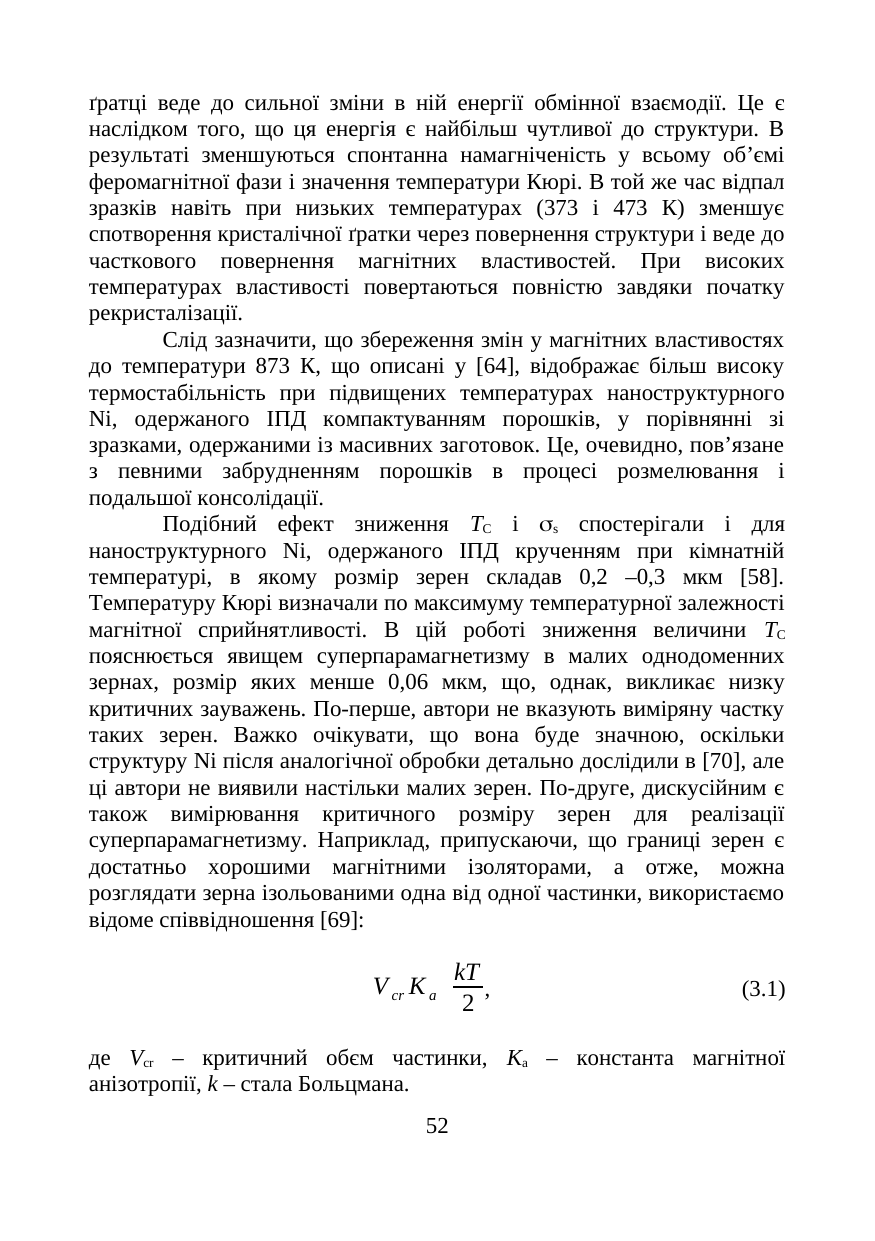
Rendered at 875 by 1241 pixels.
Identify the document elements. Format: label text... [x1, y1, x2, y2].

text Подібний ефект зниження ТС і s спостерігали і для наноструктурного Ni, одержаного ІПД крученням при кімнатній температурі, в якому розмір зерен складав 0,2 –0,3 мкм [58]. Температуру Кюрі визначали по максимуму температурної залежності магнітної сприйнятливості. В цій роботі зниження величини ТС пояснюється явищем суперпарамагнетизму в малих однодоменних зернах, розмір яких менше 0,06 мкм, що, однак, викликає низку критичних зауважень. По-перше, автори не вказують виміряну частку таких зерен. Важко очікувати, що вона буде значною, оскільки структуру Ni після аналогічної обробки детально дослідили в [70], але ці автори не виявили настільки малих зерен. По-друге, дискусійним є також вимірювання критичного розміру зерен для реалізації суперпарамагнетизму. Наприклад, припускаючи, що границі зерен є достатньо хорошими магнітними ізоляторами, а отже, можна розглядати зерна ізольованими одна від одної частинки, використаємо відоме співвідношення [69]: [89, 510, 785, 932]
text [89, 89, 785, 326]
text Слід зазначити, що збереження змін у магнітних властивостях до температури 873 К, що описані у [64], відображає більш високу термостабільність при підвищених температурах наноструктурного Ni, одержаного ІПД компактуванням порошків, у порівнянні зі зразками, одержаними із масивних заготовок. Це, очевидно, пов’язане з певними забрудненням порошків в процесі розмелювання і подальшої консолідації. [89, 326, 785, 510]
text де Vcr – критичний обєм частинки, Ка – константа магнітної анізотропії, k – стала Больцмана. [89, 1044, 785, 1096]
text , (3.1) [89, 958, 785, 1017]
